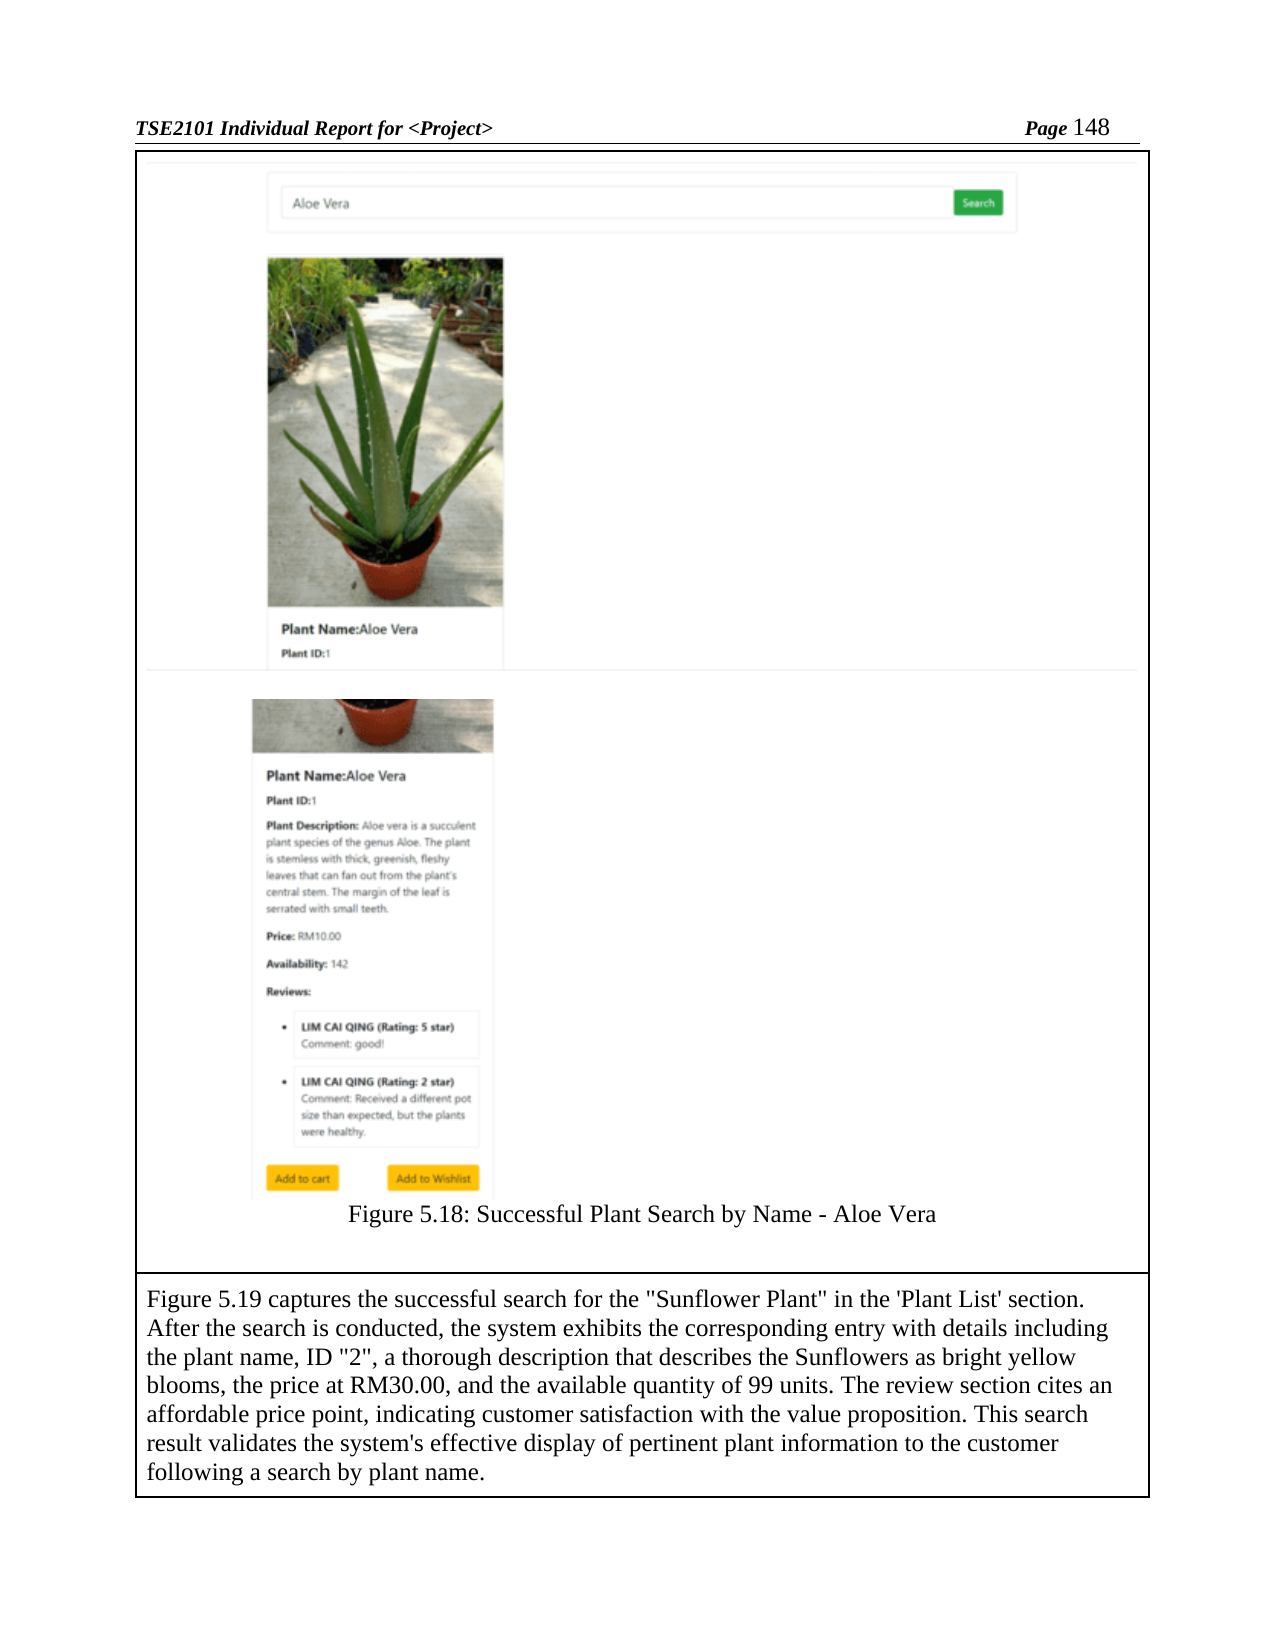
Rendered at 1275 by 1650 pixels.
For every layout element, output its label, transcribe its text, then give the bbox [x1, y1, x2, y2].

table_cell Figure 5.18: Successful Plant Search by Name - Aloe Vera [137, 152, 1148, 1272]
table_cell Figure 5.19 captures the successful search for the "Sunflower Plant" in the 'Plant List' section. After the search is conducted, the system exhibits the corresponding entry with details including the plant name, ID "2", a thorough description that describes the Sunflowers as bright yellow blooms, the price at RM30.00, and the available quantity of 99 units. The review section cites an affordable price point, indicating customer satisfaction with the value proposition. This search result validates the system's effective display of pertinent plant information to the customer following a search by plant name. [137, 1274, 1148, 1496]
picture [147, 162, 1138, 671]
picture [147, 699, 1138, 1200]
